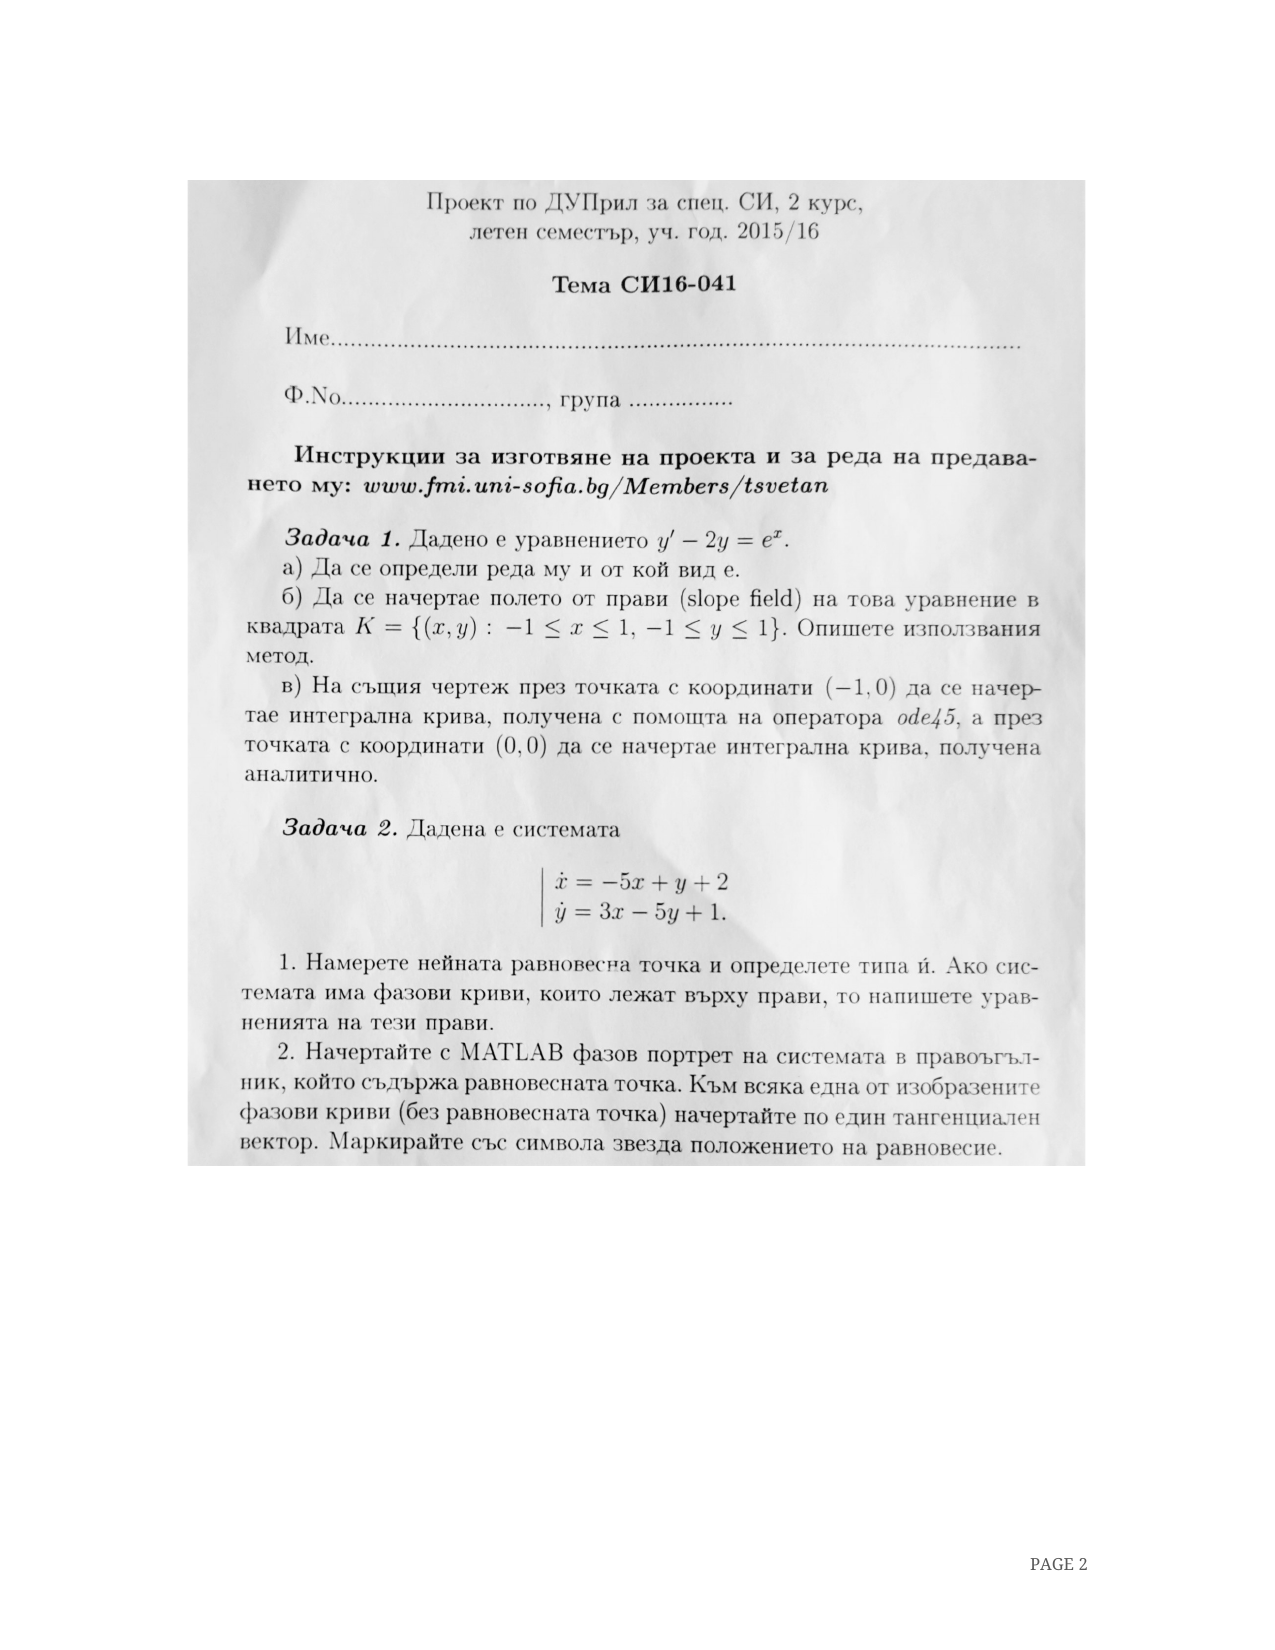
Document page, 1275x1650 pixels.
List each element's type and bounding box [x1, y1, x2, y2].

picture [187, 180, 1086, 1166]
